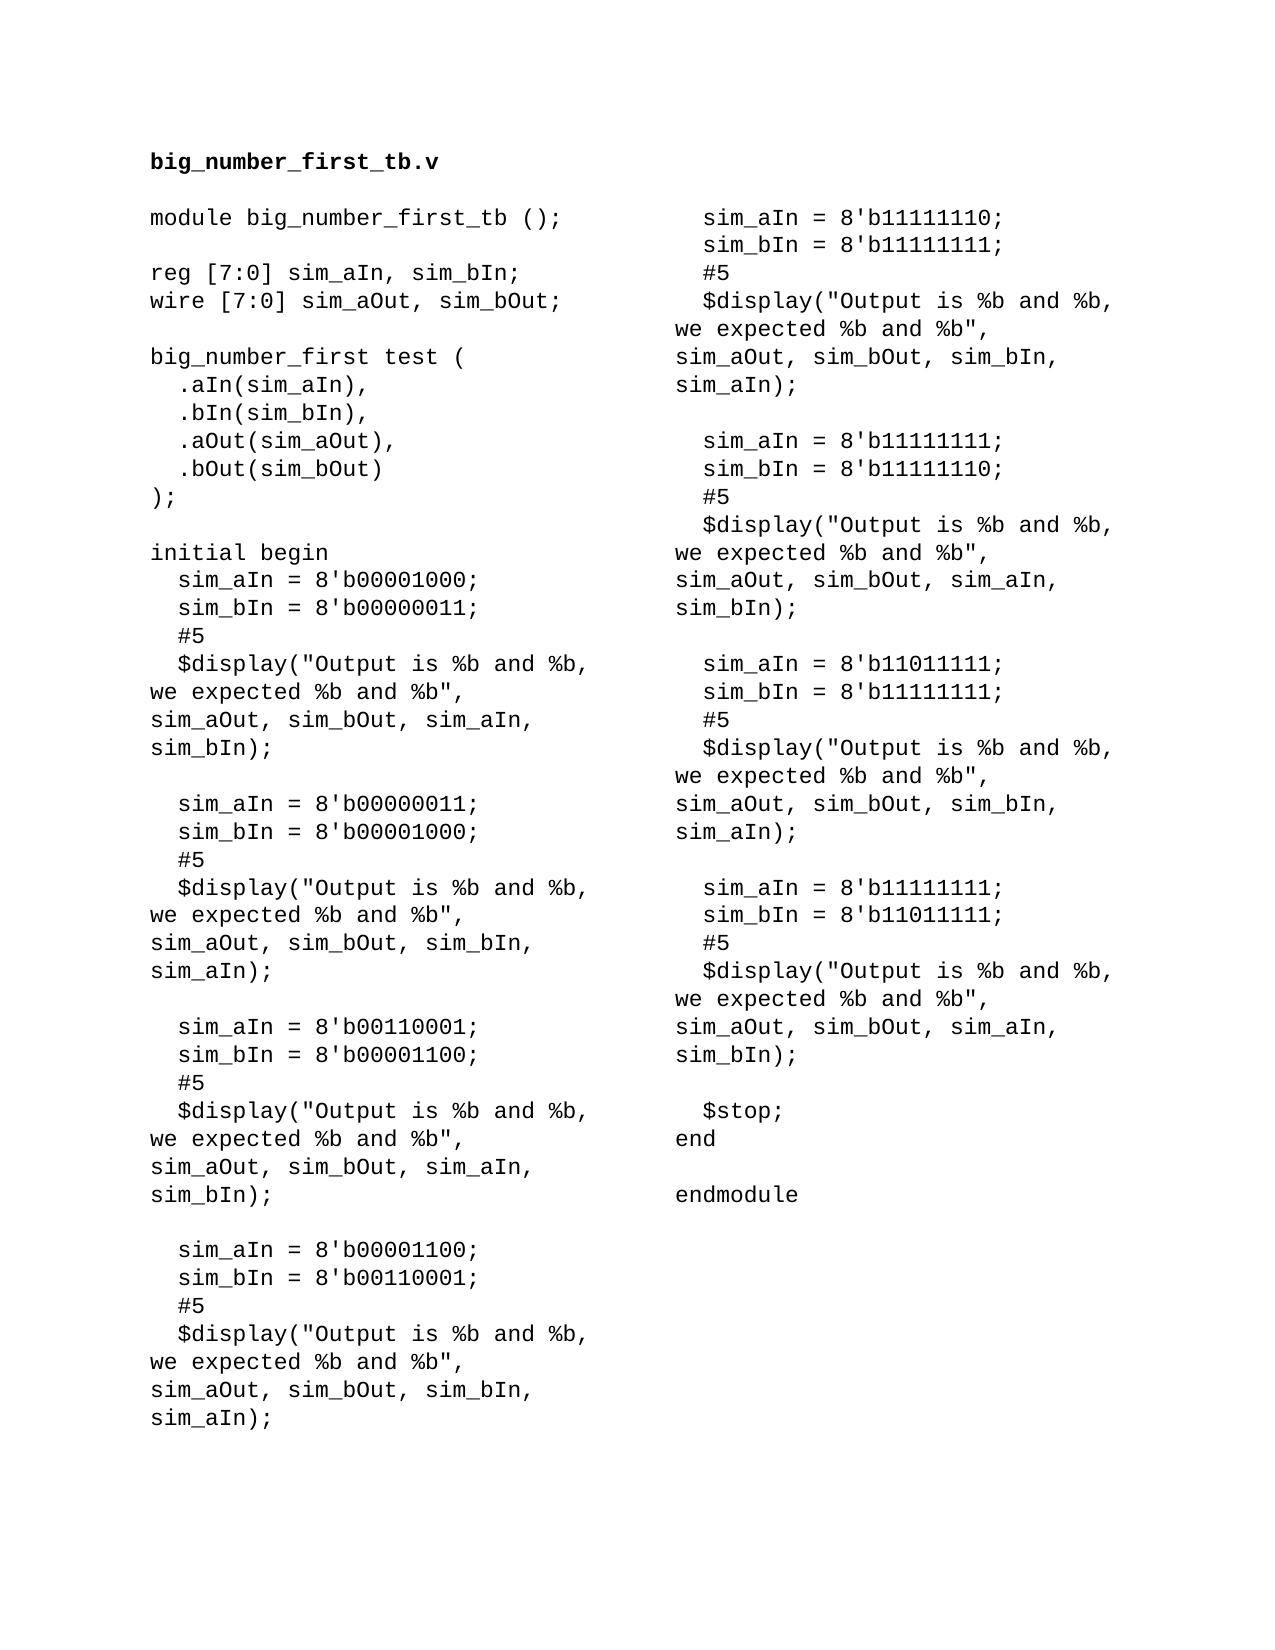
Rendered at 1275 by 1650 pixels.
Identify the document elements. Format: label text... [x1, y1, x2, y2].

text $display("Output is %b and %b, we expected %b and %b", sim_aOut, sim_bOut, sim_bIn, sim_aIn); [675, 289, 1125, 399]
text .aIn(sim_aIn), [150, 373, 600, 399]
text .bOut(sim_bOut) [150, 457, 600, 483]
text sim_bIn = 8'b11111111; [675, 234, 1125, 260]
text .bIn(sim_bIn), [150, 401, 600, 427]
text initial begin [150, 541, 600, 567]
text endmodule [675, 1183, 1125, 1209]
text $display("Output is %b and %b, we expected %b and %b", sim_aOut, sim_bOut, sim_aIn, sim_bIn); [675, 959, 1125, 1069]
text sim_aIn = 8'b00001100; [150, 1239, 600, 1265]
text sim_aIn = 8'b00001000; [150, 569, 600, 595]
text $display("Output is %b and %b, we expected %b and %b", sim_aOut, sim_bOut, sim_aIn, sim_bIn); [675, 513, 1125, 623]
text $display("Output is %b and %b, we expected %b and %b", sim_aOut, sim_bOut, sim_aIn, sim_bIn); [150, 652, 600, 762]
text #5 [675, 262, 1125, 288]
text #5 [675, 932, 1125, 958]
text big_number_first_tb.v [150, 150, 600, 176]
text sim_bIn = 8'b00110001; [150, 1267, 600, 1293]
text #5 [675, 485, 1125, 511]
text sim_bIn = 8'b00000011; [150, 597, 600, 623]
text $display("Output is %b and %b, we expected %b and %b", sim_aOut, sim_bOut, sim_bIn, sim_aIn); [675, 736, 1125, 846]
text .aOut(sim_aOut), [150, 429, 600, 455]
text module big_number_first_tb (); [150, 206, 600, 232]
text ); [150, 485, 600, 511]
text end [675, 1127, 1125, 1153]
text #5 [150, 1294, 600, 1321]
text sim_aIn = 8'b11011111; [675, 652, 1125, 678]
text wire [7:0] sim_aOut, sim_bOut; [150, 289, 600, 316]
text sim_aIn = 8'b00110001; [150, 1015, 600, 1041]
text sim_aIn = 8'b11111111; [675, 876, 1125, 902]
text $display("Output is %b and %b, we expected %b and %b", sim_aOut, sim_bOut, sim_bIn, sim_aIn); [150, 1322, 600, 1432]
text big_number_first test ( [150, 345, 600, 371]
text sim_aIn = 8'b11111111; [675, 429, 1125, 455]
text #5 [150, 848, 600, 874]
text sim_bIn = 8'b11111110; [675, 457, 1125, 483]
text $display("Output is %b and %b, we expected %b and %b", sim_aOut, sim_bOut, sim_bIn, sim_aIn); [150, 876, 600, 986]
text $stop; [675, 1099, 1125, 1125]
text #5 [150, 1071, 600, 1097]
text #5 [150, 624, 600, 651]
text sim_bIn = 8'b00001000; [150, 820, 600, 846]
text reg [7:0] sim_aIn, sim_bIn; [150, 262, 600, 288]
text sim_bIn = 8'b11111111; [675, 680, 1125, 706]
text $display("Output is %b and %b, we expected %b and %b", sim_aOut, sim_bOut, sim_aIn, sim_bIn); [150, 1099, 600, 1209]
text sim_bIn = 8'b00001100; [150, 1043, 600, 1069]
text sim_bIn = 8'b11011111; [675, 904, 1125, 930]
text sim_aIn = 8'b00000011; [150, 792, 600, 818]
text sim_aIn = 8'b11111110; [675, 206, 1125, 232]
text #5 [675, 708, 1125, 734]
